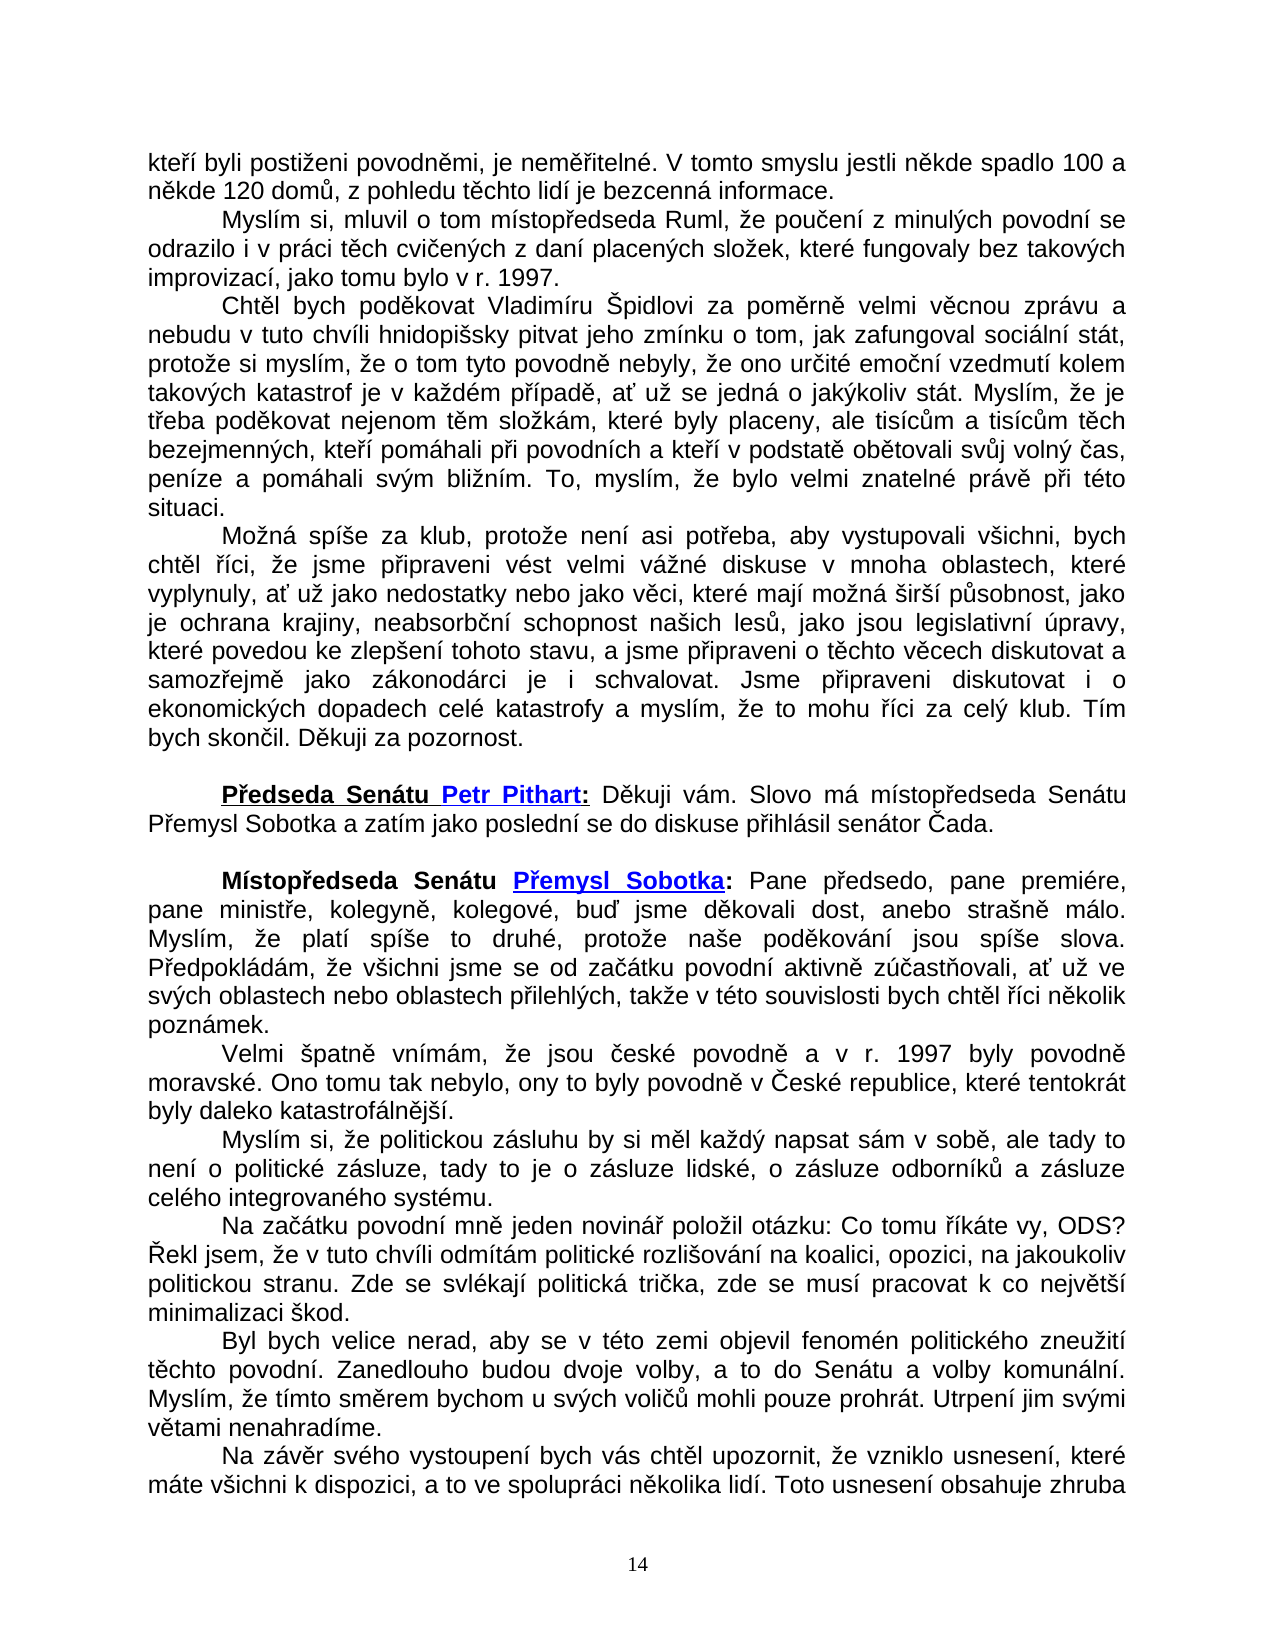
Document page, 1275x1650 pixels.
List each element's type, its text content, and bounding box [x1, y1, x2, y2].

text Na začátku povodní mně jeden novinář položil otázku: Co tomu říkáte vy, ODS? Řekl jsem, že v tuto chvíli odmítám politické rozlišování na koalici, opozici, na jakoukoliv politickou stranu. Zde se svlékají politická trička, zde se musí pracovat k co největší minimalizaci škod. [148, 1211, 1127, 1326]
text Možná spíše za klub, protože není asi potřeba, aby vystupovali všichni, bych chtěl říci, že jsme připraveni vést velmi vážné diskuse v mnoha oblastech, které vyplynuly, ať už jako nedostatky nebo jako věci, které mají možná širší působnost, jako je ochrana krajiny, neabsorbční schopnost našich lesů, jako jsou legislativní úpravy, které povedou ke zlepšení tohoto stavu, a jsme připraveni o těchto věcech diskutovat a samozřejmě jako zákonodárci je i schvalovat. Jsme připraveni diskutovat i o ekonomických dopadech celé katastrofy a myslím, že to mohu říci za celý klub. Tím bych skončil. Děkuji za pozornost. [148, 521, 1127, 751]
text Chtěl bych poděkovat Vladimíru Špidlovi za poměrně velmi věcnou zprávu a nebudu v tuto chvíli hnidopišsky pitvat jeho zmínku o tom, jak zafungoval sociální stát, protože si myslím, že o tom tyto povodně nebyly, že ono určité emoční vzedmutí kolem takových katastrof je v každém případě, ať už se jedná o jakýkoliv stát. Myslím, že je třeba poděkovat nejenom těm složkám, které byly placeny, ale tisícům a tisícům těch bezejmenných, kteří pomáhali při povodních a kteří v podstatě obětovali svůj volný čas, peníze a pomáhali svým bližním. To, myslím, že bylo velmi znatelné právě při této situaci. [148, 291, 1127, 521]
text Velmi špatně vnímám, že jsou české povodně a v r. 1997 byly povodně moravské. Ono tomu tak nebylo, ony to byly povodně v České republice, které tentokrát byly daleko katastrofálnější. [148, 1039, 1127, 1125]
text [148, 148, 1127, 205]
text Byl bych velice nerad, aby se v této zemi objevil fenomén politického zneužití těchto povodní. Zanedlouho budou dvoje volby, a to do Senátu a volby komunální. Myslím, že tímto směrem bychom u svých voličů mohli pouze prohrát. Utrpení jim svými větami nenahradíme. [148, 1326, 1127, 1441]
text Předseda Senátu Petr Pithart: Děkuji vám. Slovo má místopředseda Senátu Přemysl Sobotka a zatím jako poslední se do diskuse přihlásil senátor Čada. [148, 780, 1127, 838]
text Myslím si, mluvil o tom místopředseda Ruml, že poučení z minulých povodní se odrazilo i v práci těch cvičených z daní placených složek, které fungovaly bez takových improvizací, jako tomu bylo v r. 1997. [148, 205, 1127, 291]
text Místopředseda Senátu Přemysl Sobotka: Pane předsedo, pane premiére, pane ministře, kolegyně, kolegové, buď jsme děkovali dost, anebo strašně málo. Myslím, že platí spíše to druhé, protože naše poděkování jsou spíše slova. Předpokládám, že všichni jsme se od začátku povodní aktivně zúčastňovali, ať už ve svých oblastech nebo oblastech přilehlých, takže v této souvislosti bych chtěl říci několik poznámek. [148, 866, 1127, 1039]
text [148, 1441, 1127, 1499]
text Myslím si, že politickou zásluhu by si měl každý napsat sám v sobě, ale tady to není o politické zásluze, tady to je o zásluze lidské, o zásluze odborníků a zásluze celého integrovaného systému. [148, 1125, 1127, 1211]
